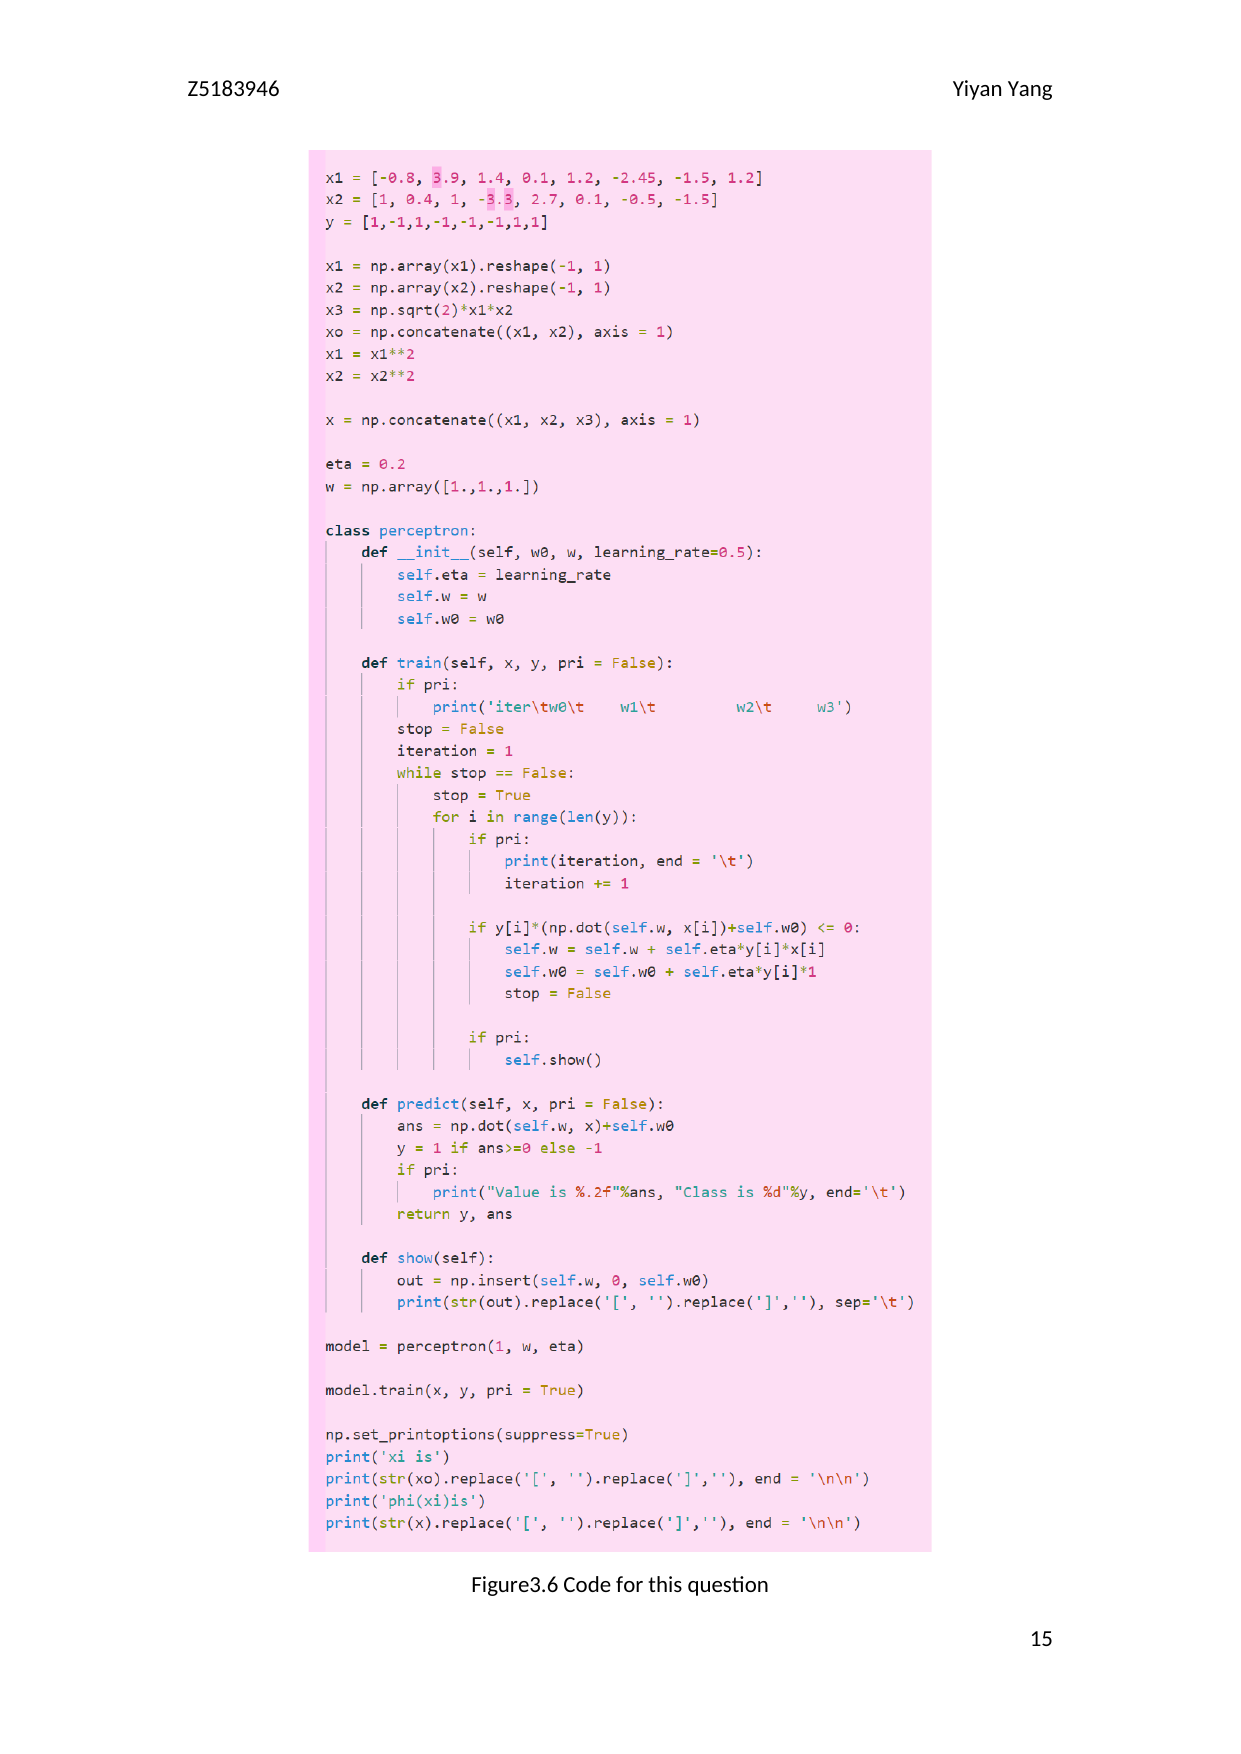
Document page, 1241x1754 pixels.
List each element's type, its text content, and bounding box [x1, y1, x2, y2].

picture [308, 150, 932, 1552]
text Figure3.6 Code for this question [187, 1570, 1053, 1598]
